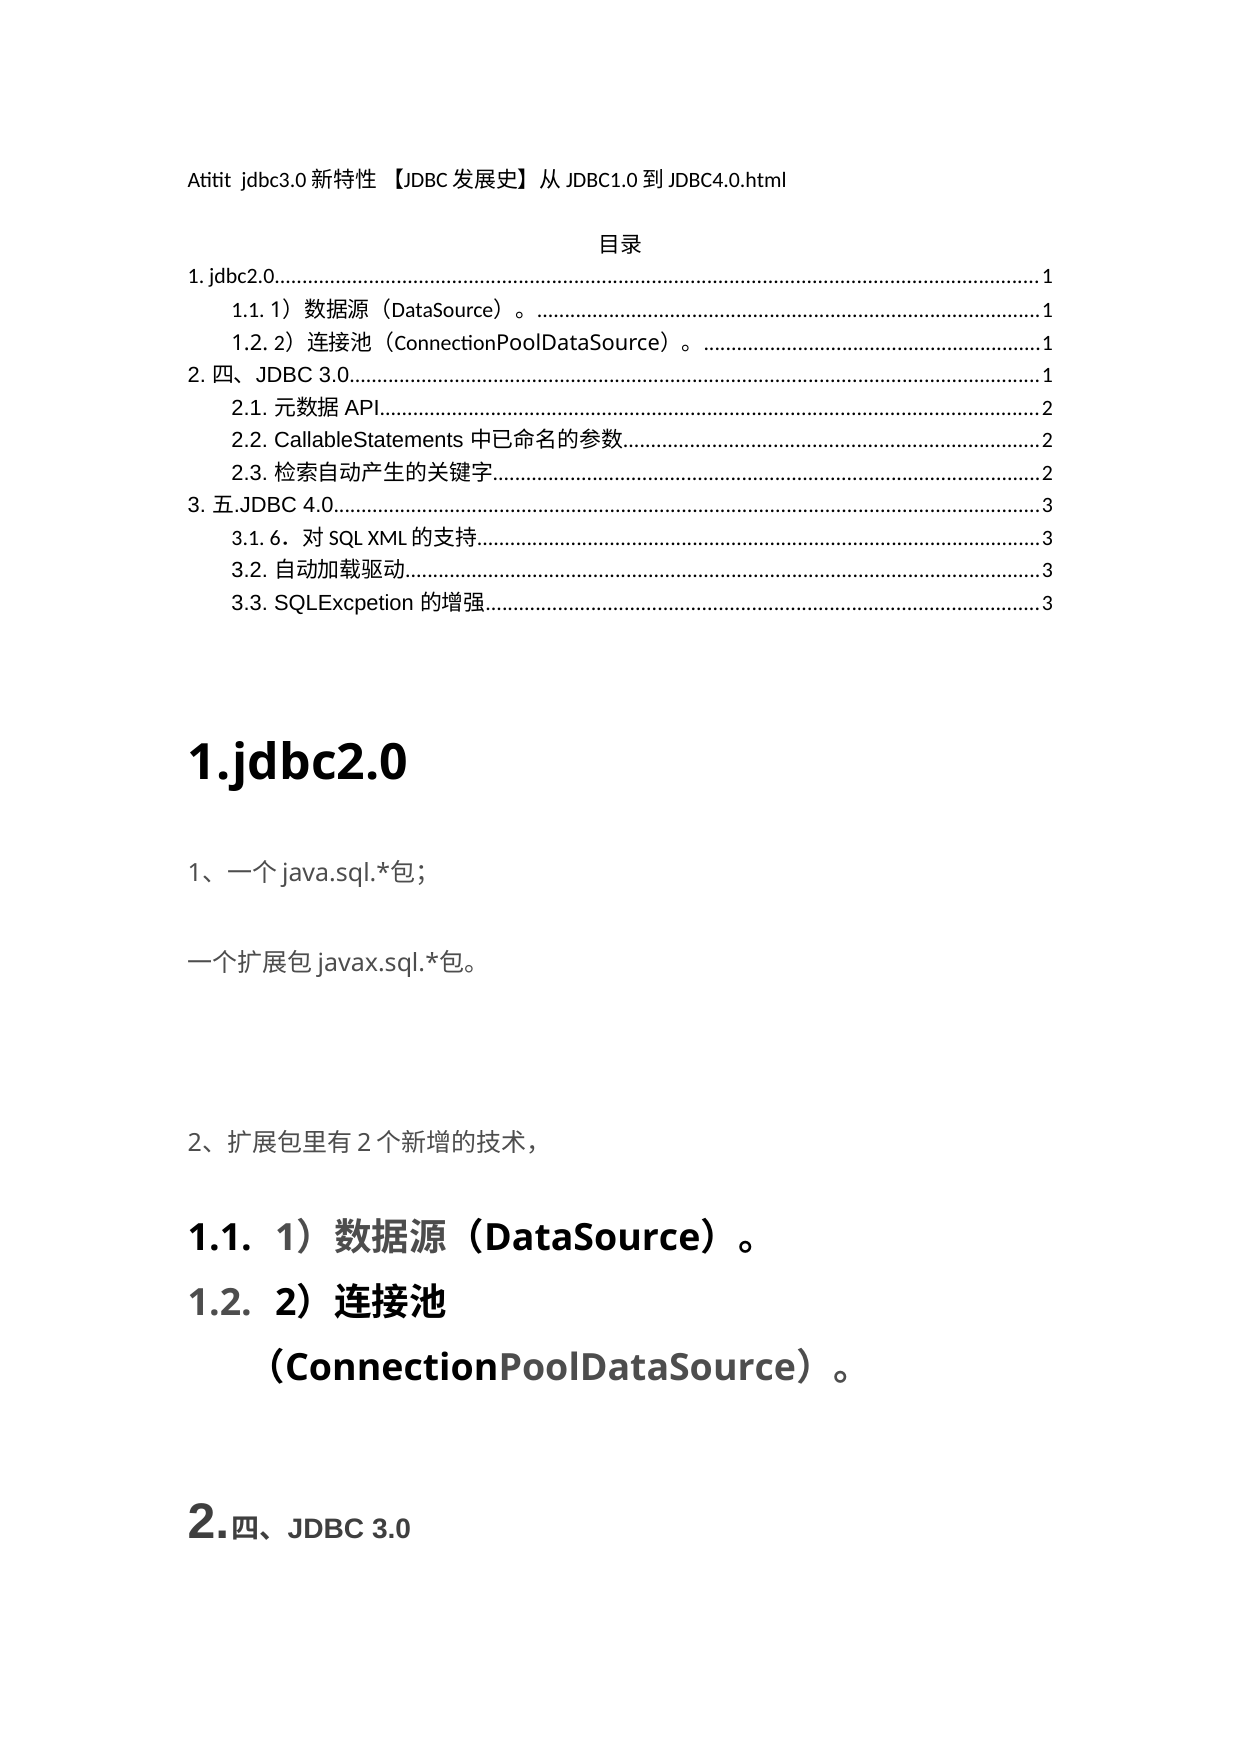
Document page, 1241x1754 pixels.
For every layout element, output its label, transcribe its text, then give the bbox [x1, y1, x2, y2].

text 一个扩展包javax.sql.*包。 [187, 928, 1053, 993]
subtitle 1）数据源（DataSource）。 [187, 1202, 1053, 1267]
subtitle 2）连接池（ConnectionPoolDataSource）。 [187, 1296, 1053, 1426]
text 2、扩展包里有2个新增的技术， [187, 1108, 1053, 1173]
subtitle jdbc2.0 [187, 711, 1053, 809]
text Atitit jdbc3.0 新特性 【JDBC发展史】从JDBC1.0到JDBC4.0.html [187, 162, 1053, 194]
subtitle 四、JDBC 3.0 [187, 1517, 1053, 1582]
text 1、一个java.sql.*包； [187, 838, 1053, 903]
